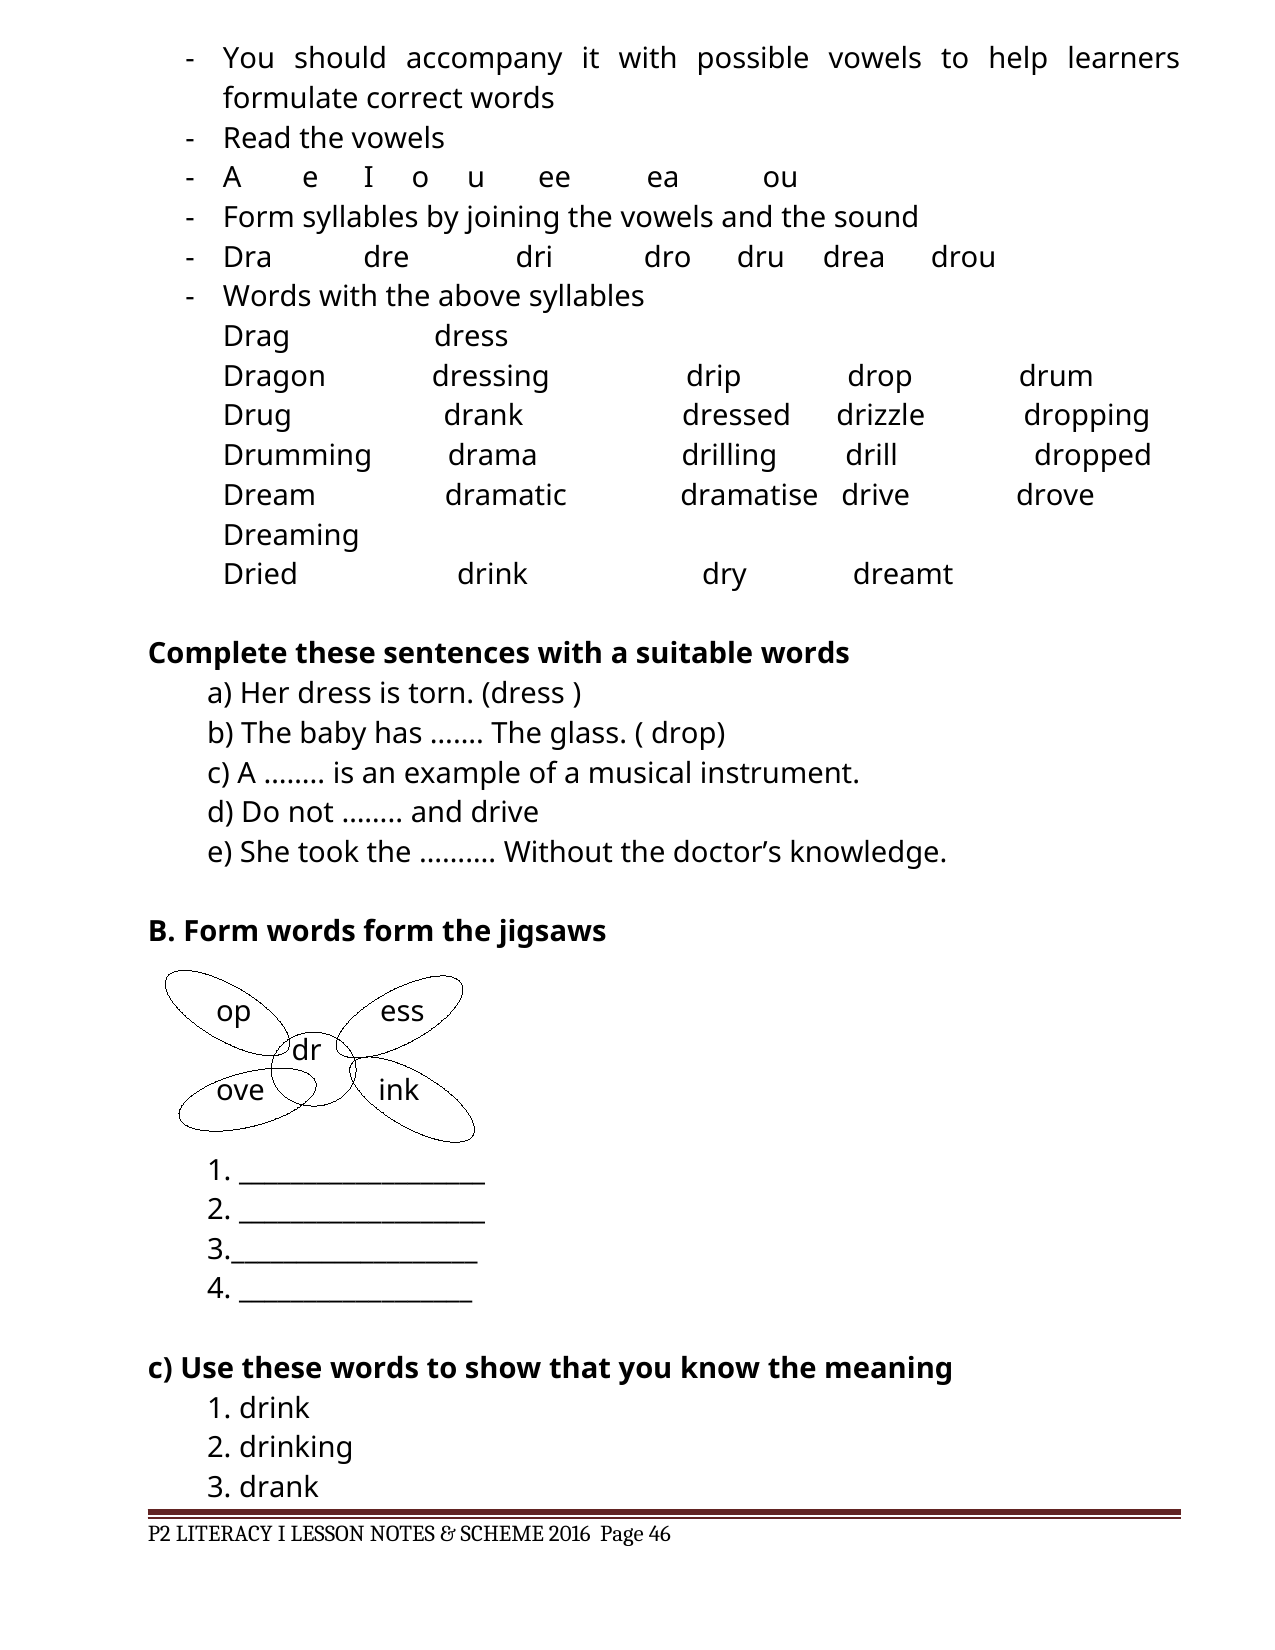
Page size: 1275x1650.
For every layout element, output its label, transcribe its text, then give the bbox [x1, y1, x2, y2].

text c) Use these words to show that you know the meaning [148, 1347, 1181, 1387]
text b) The baby has ……. The glass. ( drop) [148, 712, 1181, 752]
text 3. drank [148, 1466, 1181, 1506]
text 2. ___________________ [148, 1188, 1181, 1228]
list Drag dress [223, 315, 1181, 355]
list Dragon dressing drip drop drum [223, 355, 1181, 395]
list Dreaming [223, 514, 1181, 553]
text 1. drink [148, 1387, 1181, 1427]
text 1. ___________________ [148, 1149, 1181, 1188]
list A e I o u ee ea ou [185, 157, 1181, 196]
text Complete these sentences with a suitable words [148, 633, 1181, 672]
text ove ink [148, 1069, 1181, 1109]
list Words with the above syllables [185, 276, 1181, 315]
text c) A …….. is an example of a musical instrument. [148, 752, 1181, 792]
text 3.___________________ [148, 1228, 1181, 1268]
text dr [148, 1030, 1181, 1069]
list Dra dre dri dro dru drea drou [185, 236, 1181, 276]
list Drug drank dressed drizzle dropping [223, 395, 1181, 434]
list You should accompany it with possible vowels to help learners formulate correct words [185, 37, 1181, 117]
text a) Her dress is torn. (dress ) [148, 672, 1181, 712]
text e) She took the ………. Without the doctor’s knowledge. [148, 831, 1181, 871]
text B. Form words form the jigsaws [148, 911, 1181, 950]
text op ess [148, 990, 1181, 1030]
list Dream dramatic dramatise drive drove [223, 474, 1181, 514]
list Dried drink dry dreamt [223, 553, 1181, 593]
list Drumming drama drilling drill dropped [223, 434, 1181, 474]
text d) Do not …….. and drive [148, 792, 1181, 831]
list Form syllables by joining the vowels and the sound [185, 196, 1181, 236]
text 4. __________________ [148, 1268, 1181, 1307]
list Read the vowels [185, 117, 1181, 157]
text 2. drinking [148, 1427, 1181, 1466]
